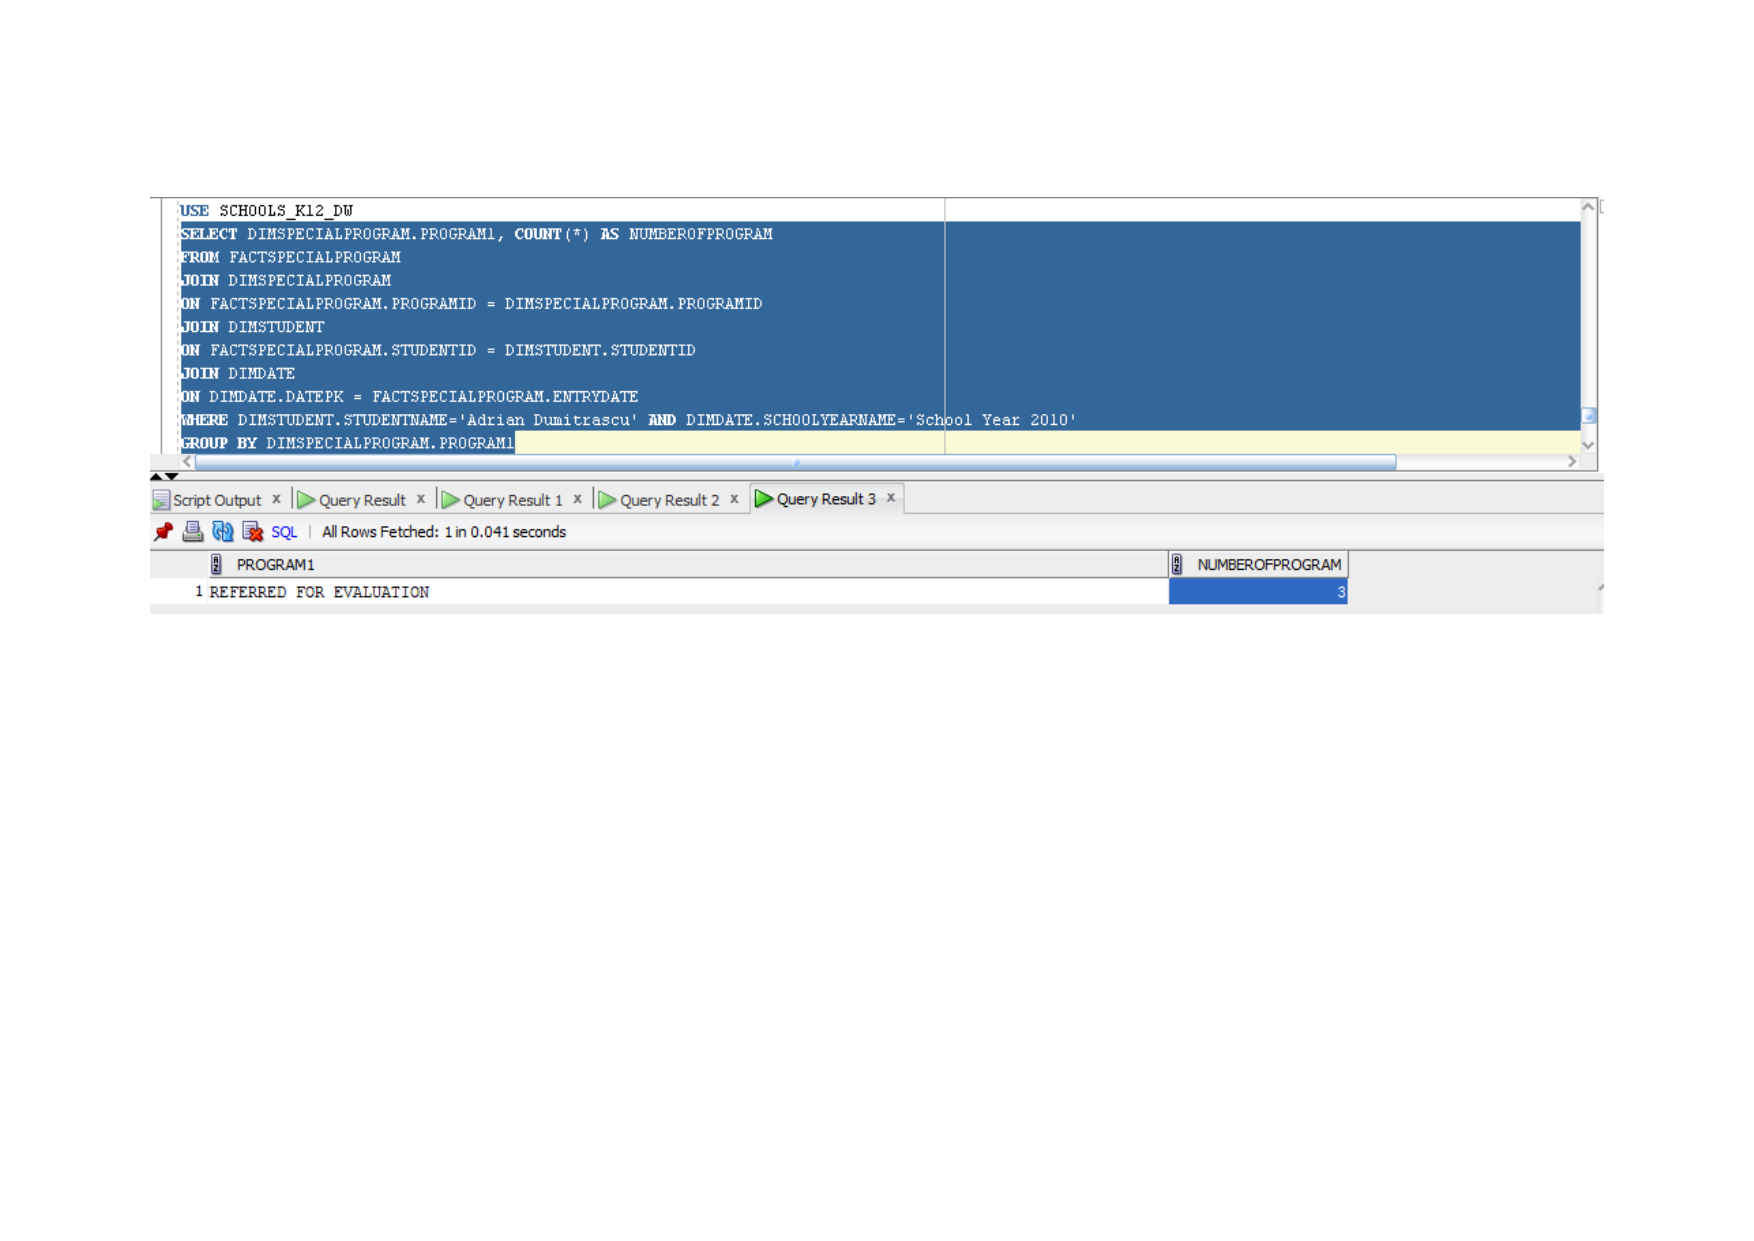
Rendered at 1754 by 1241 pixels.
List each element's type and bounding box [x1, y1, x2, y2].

picture [150, 197, 1604, 614]
